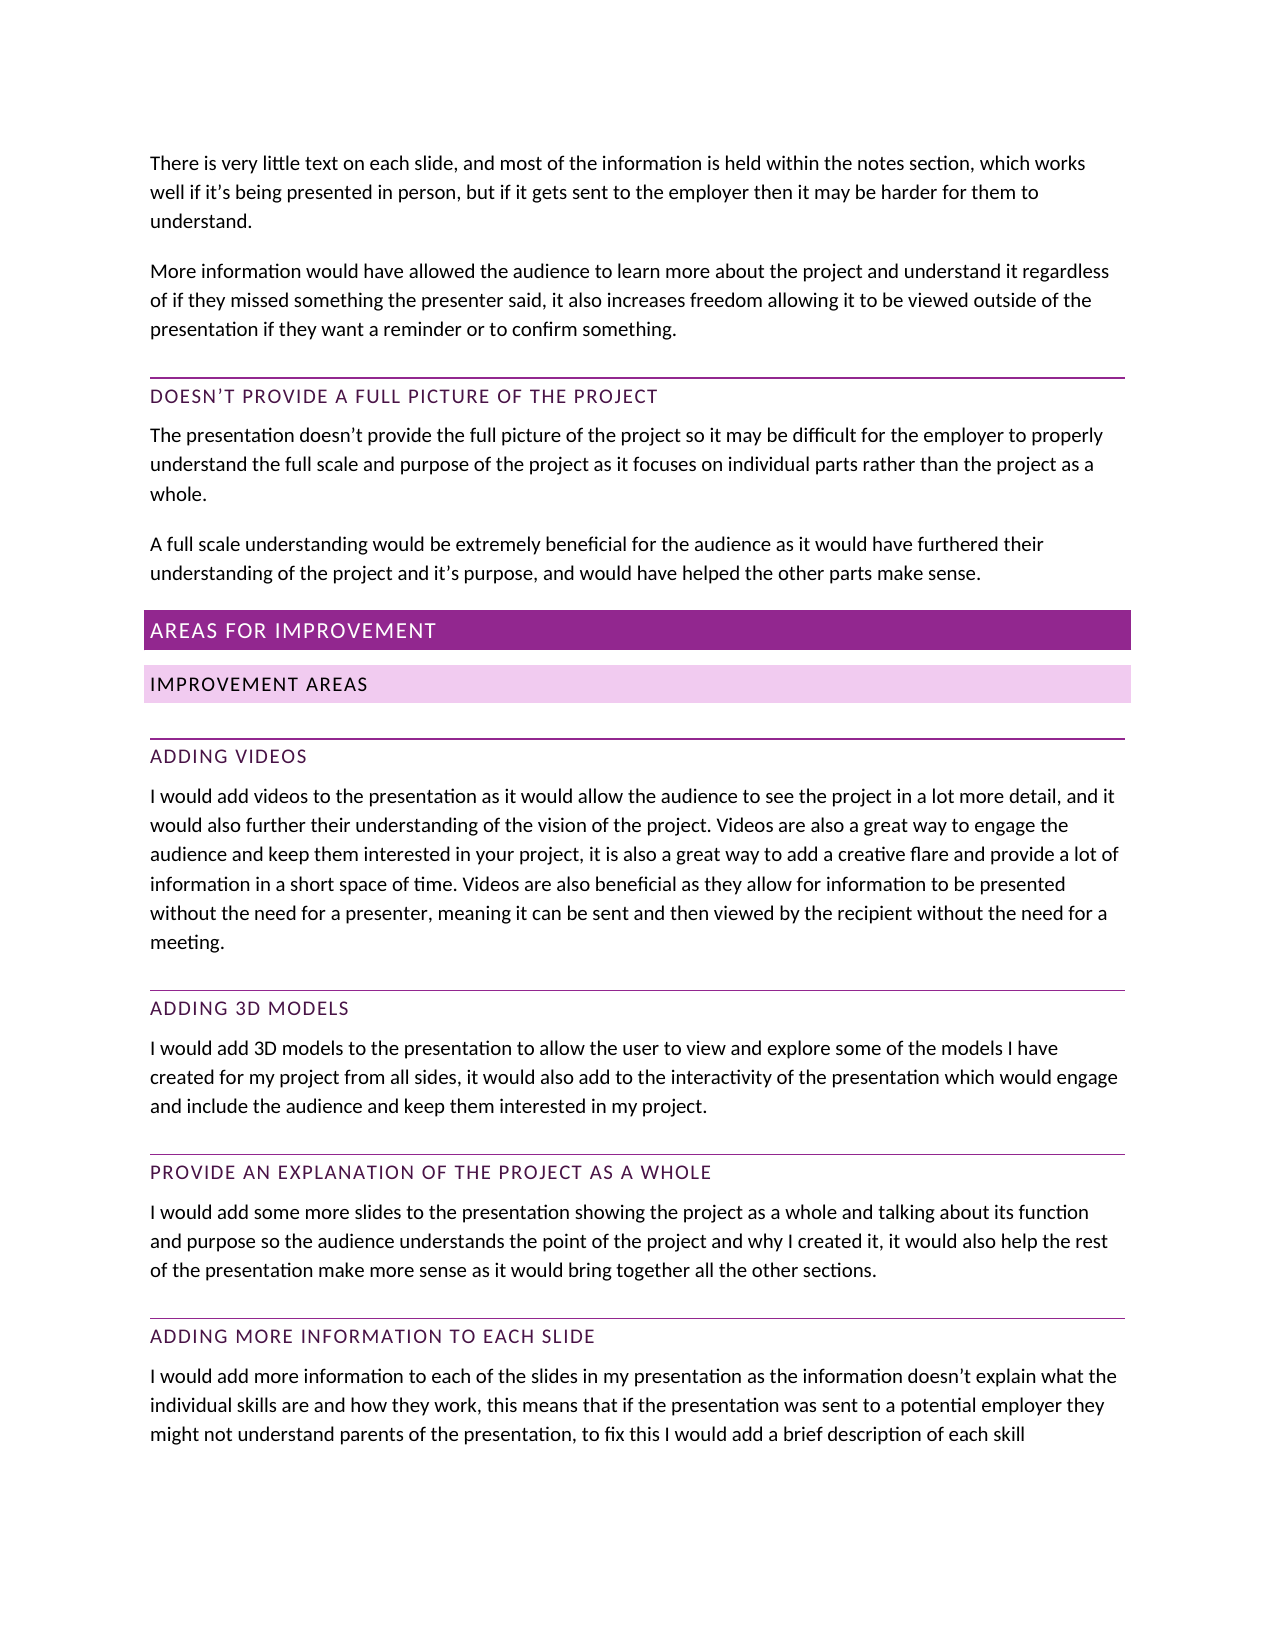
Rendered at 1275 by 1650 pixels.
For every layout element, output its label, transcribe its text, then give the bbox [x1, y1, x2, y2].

subtitle Doesn’t provide a full picture of the project [150, 379, 1125, 408]
subtitle Adding 3d models [150, 991, 1125, 1021]
subtitle Adding more information to each slide [150, 1319, 1125, 1349]
subtitle Areas for improvement [150, 616, 1125, 644]
subtitle Adding videos [150, 740, 1125, 769]
text The presentation doesn’t provide the full picture of the project so it may be difficult for the employer to properly understand the full scale and purpose of the project as it focuses on individual parts rather than the project as a whole. [150, 422, 1125, 506]
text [150, 1363, 1125, 1447]
subtitle Provide an explanation of the project as a whole [150, 1155, 1125, 1185]
subtitle Improvement areas [150, 671, 1125, 697]
text I would add 3D models to the presentation to allow the user to view and explore some of the models I have created for my project from all sides, it would also add to the interactivity of the presentation which would engage and include the audience and keep them interested in my project. [150, 1035, 1125, 1118]
text I would add some more slides to the presentation showing the project as a whole and talking about its function and purpose so the audience understands the point of the project and why I created it, it would also help the rest of the presentation make more sense as it would bring together all the other sections. [150, 1199, 1125, 1283]
text I would add videos to the presentation as it would allow the audience to see the project in a lot more detail, and it would also further their understanding of the vision of the project. Videos are also a great way to engage the audience and keep them interested in your project, it is also a great way to add a creative flare and provide a lot of information in a short space of time. Videos are also beneficial as they allow for information to be presented without the need for a presenter, meaning it can be sent and then viewed by the recipient without the need for a meeting. [150, 783, 1125, 954]
text More information would have allowed the audience to learn more about the project and understand it regardless of if they missed something the presenter said, it also increases freedom allowing it to be viewed outside of the presentation if they want a reminder or to confirm something. [150, 258, 1125, 342]
text There is very little text on each slide, and most of the information is held within the notes section, which works well if it’s being presented in person, but if it gets sent to the employer then it may be harder for them to understand. [150, 150, 1125, 234]
text A full scale understanding would be extremely beneficial for the audience as it would have furthered their understanding of the project and it’s purpose, and would have helped the other parts make sense. [150, 531, 1125, 585]
